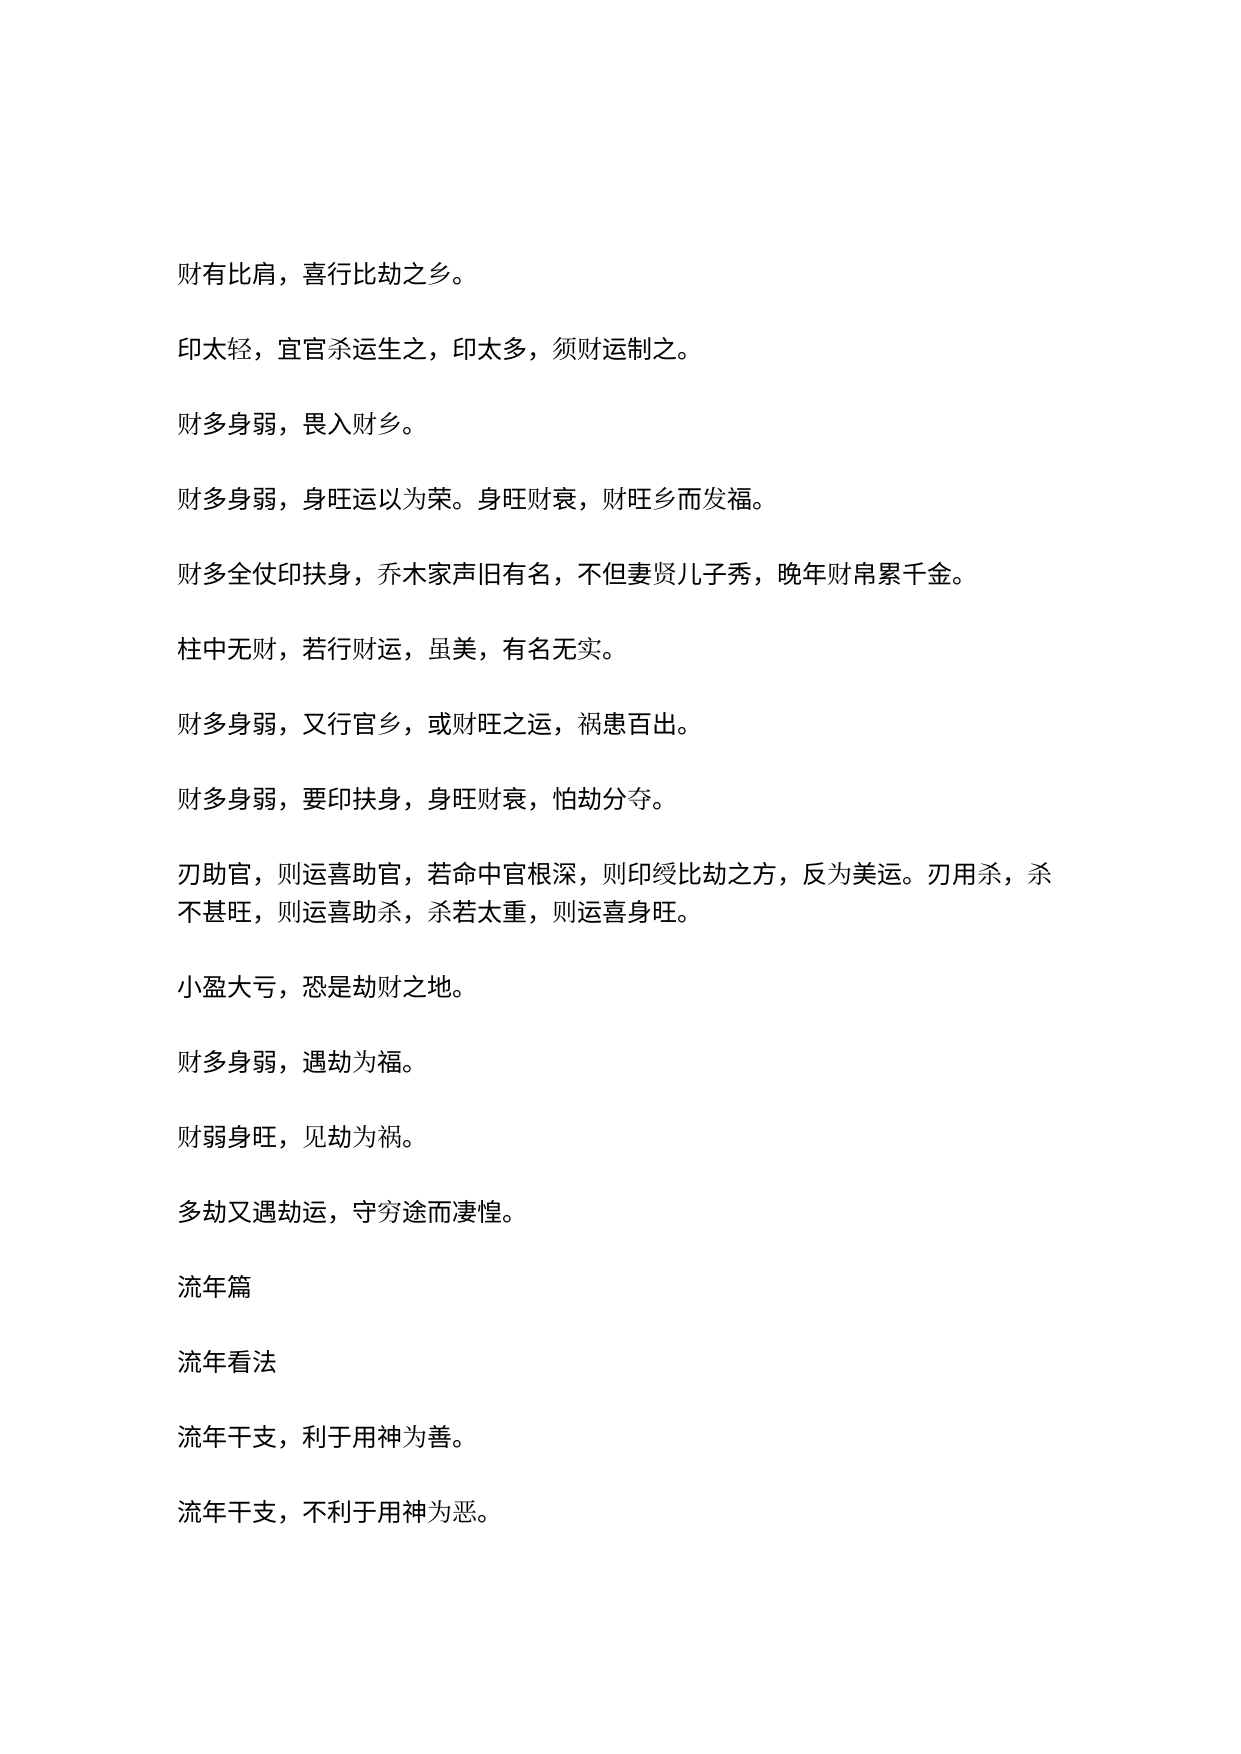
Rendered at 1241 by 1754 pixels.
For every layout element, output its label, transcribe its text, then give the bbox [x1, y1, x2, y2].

text 流年干支，不利于用神为恶。 [177, 1492, 1063, 1529]
text 财多身弱，身旺运以为荣。身旺财衰，财旺乡而发福。 [177, 479, 1063, 517]
text 财多身弱，又行官乡，或财旺之运，祸患百出。 [177, 704, 1063, 742]
text 财弱身旺，见劫为祸。 [177, 1117, 1063, 1154]
text 柱中无财，若行财运，虽美，有名无实。 [177, 629, 1063, 667]
text 财多全仗印扶身，乔木家声旧有名，不但妻贤儿子秀，晚年财帛累千金。 [177, 554, 1063, 592]
text 财多身弱，要印扶身，身旺财衰，怕劫分夺。 [177, 779, 1063, 817]
text 流年看法 [177, 1342, 1063, 1379]
text 财多身弱，遇劫为福。 [177, 1042, 1063, 1079]
text 财多身弱，畏入财乡。 [177, 404, 1063, 442]
text 财有比肩，喜行比劫之乡。 [177, 254, 1063, 292]
text 小盈大亏，恐是劫财之地。 [177, 967, 1063, 1004]
text 多劫又遇劫运，守穷途而凄惶。 [177, 1192, 1063, 1229]
text 印太轻，宜官杀运生之，印太多，须财运制之。 [177, 329, 1063, 367]
text 流年干支，利于用神为善。 [177, 1417, 1063, 1454]
text 流年篇 [177, 1267, 1063, 1304]
text 刃助官，则运喜助官，若命中官根深，则印绶比劫之方，反为美运。刃用杀，杀不甚旺，则运喜助杀，杀若太重，则运喜身旺。 [177, 854, 1063, 929]
